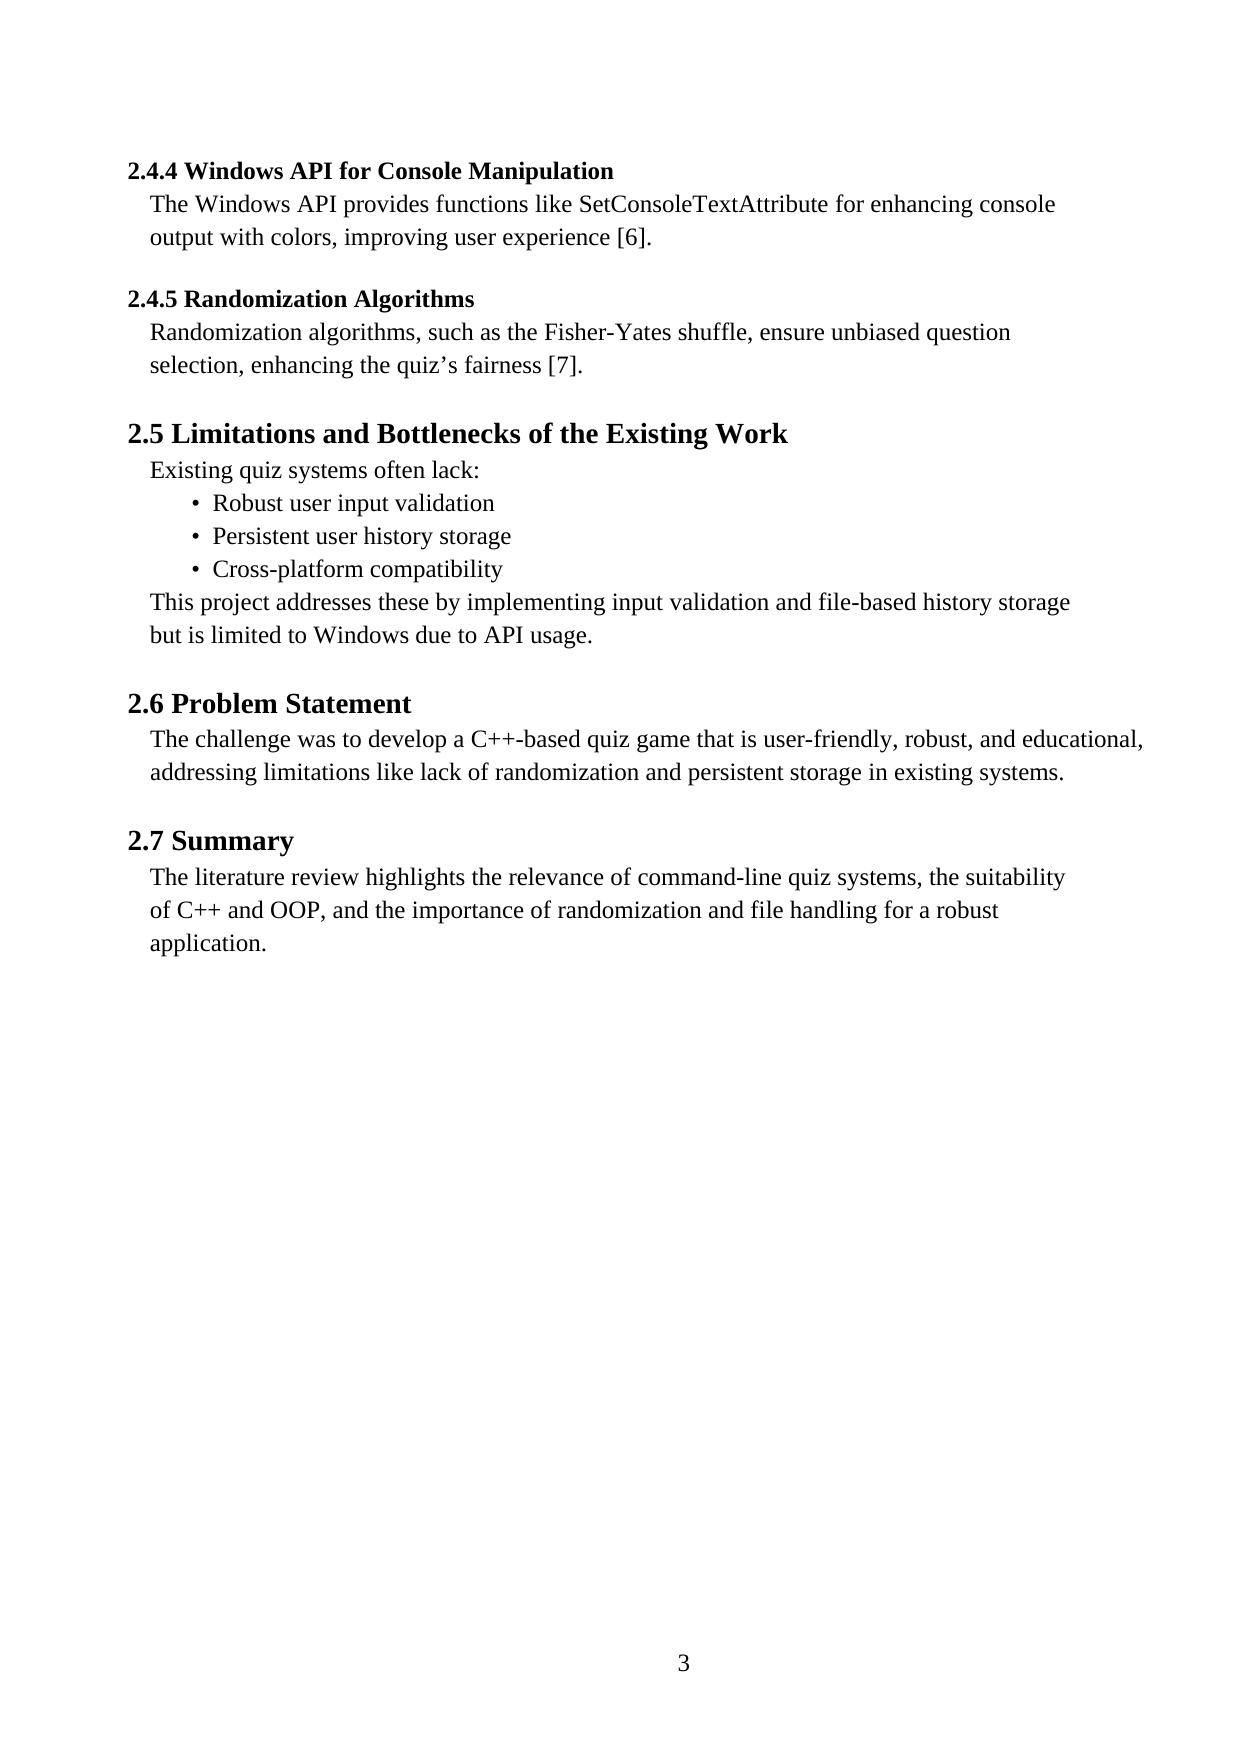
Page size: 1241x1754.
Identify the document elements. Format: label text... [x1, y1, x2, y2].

text Existing quiz systems often lack: [149, 455, 1092, 483]
subtitle 2.7 Summary [127, 823, 1240, 857]
subtitle 2.6 Problem Statement [127, 686, 1240, 719]
text Randomization algorithms, such as the Fisher-Yates shuffle, ensure unbiased question selection, enhancing the quiz’s fairness [7]. [149, 317, 1092, 379]
text The literature review highlights the relevance of command-line quiz systems, the suitability of C++ and OOP, and the importance of randomization and file handling for a robust application. [149, 862, 1092, 957]
list Cross-platform compatibility [191, 554, 1092, 583]
text The Windows API provides functions like SetConsoleTextAttribute for enhancing console output with colors, improving user experience [6]. [149, 189, 1092, 251]
text This project addresses these by implementing input validation and file-based history storage but is limited to Windows due to API usage. [149, 587, 1092, 649]
list Persistent user history storage [191, 521, 1092, 549]
text The challenge was to develop a C++-based quiz game that is user-friendly, robust, and educational, addressing limitations like lack of randomization and persistent storage in existing systems. [150, 724, 1175, 786]
subtitle 2.5 Limitations and Bottlenecks of the Existing Work [127, 416, 1240, 450]
list Robust user input validation [191, 488, 1092, 517]
subtitle 2.4.4 Windows API for Console Manipulation [127, 156, 1240, 185]
subtitle 2.4.5 Randomization Algorithms [127, 284, 1240, 313]
